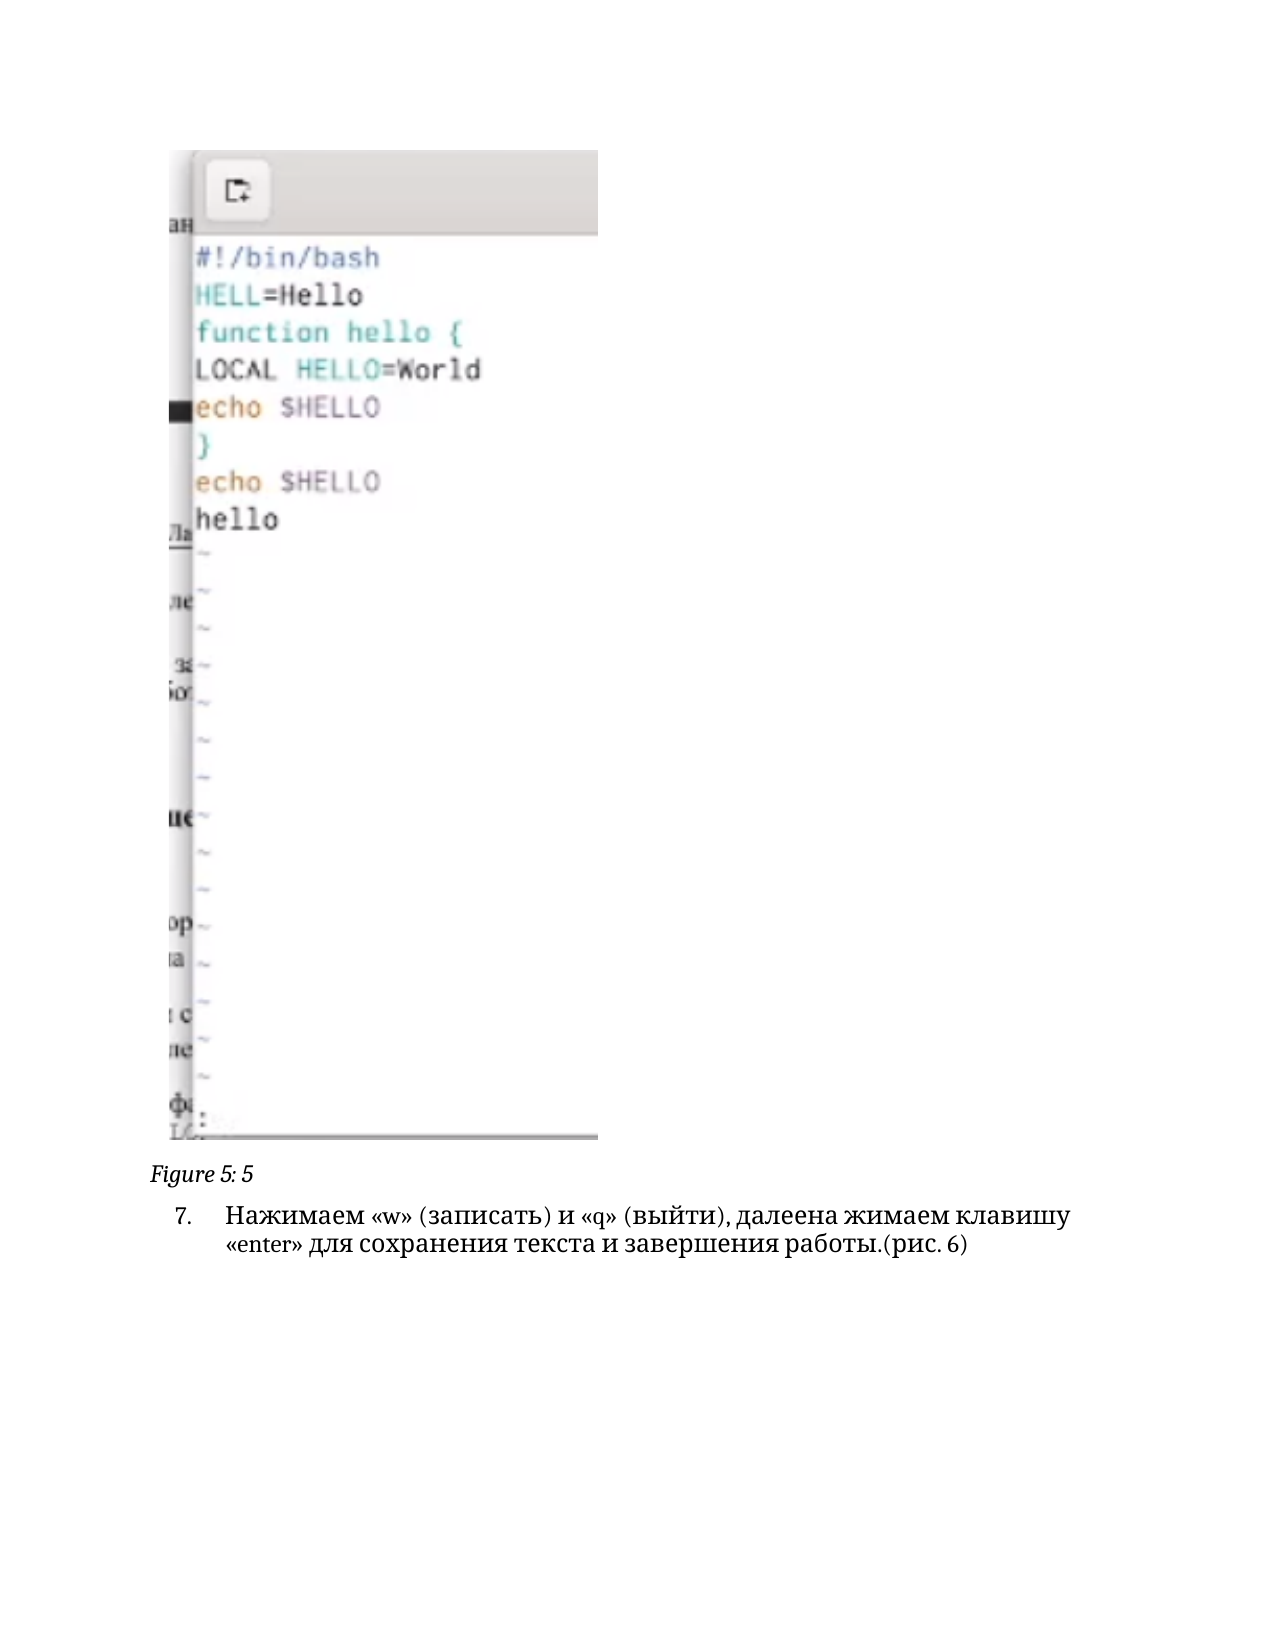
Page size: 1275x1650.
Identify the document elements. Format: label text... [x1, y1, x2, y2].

list Нажимаем «w» (записать) и «q» (выйти), далеена жимаем клавишу «enter» для сохранения текста и завершения работы.(рис. 6) [175, 1202, 1125, 1259]
picture [168, 150, 598, 1140]
text Figure 5: 5 [150, 1160, 1125, 1189]
